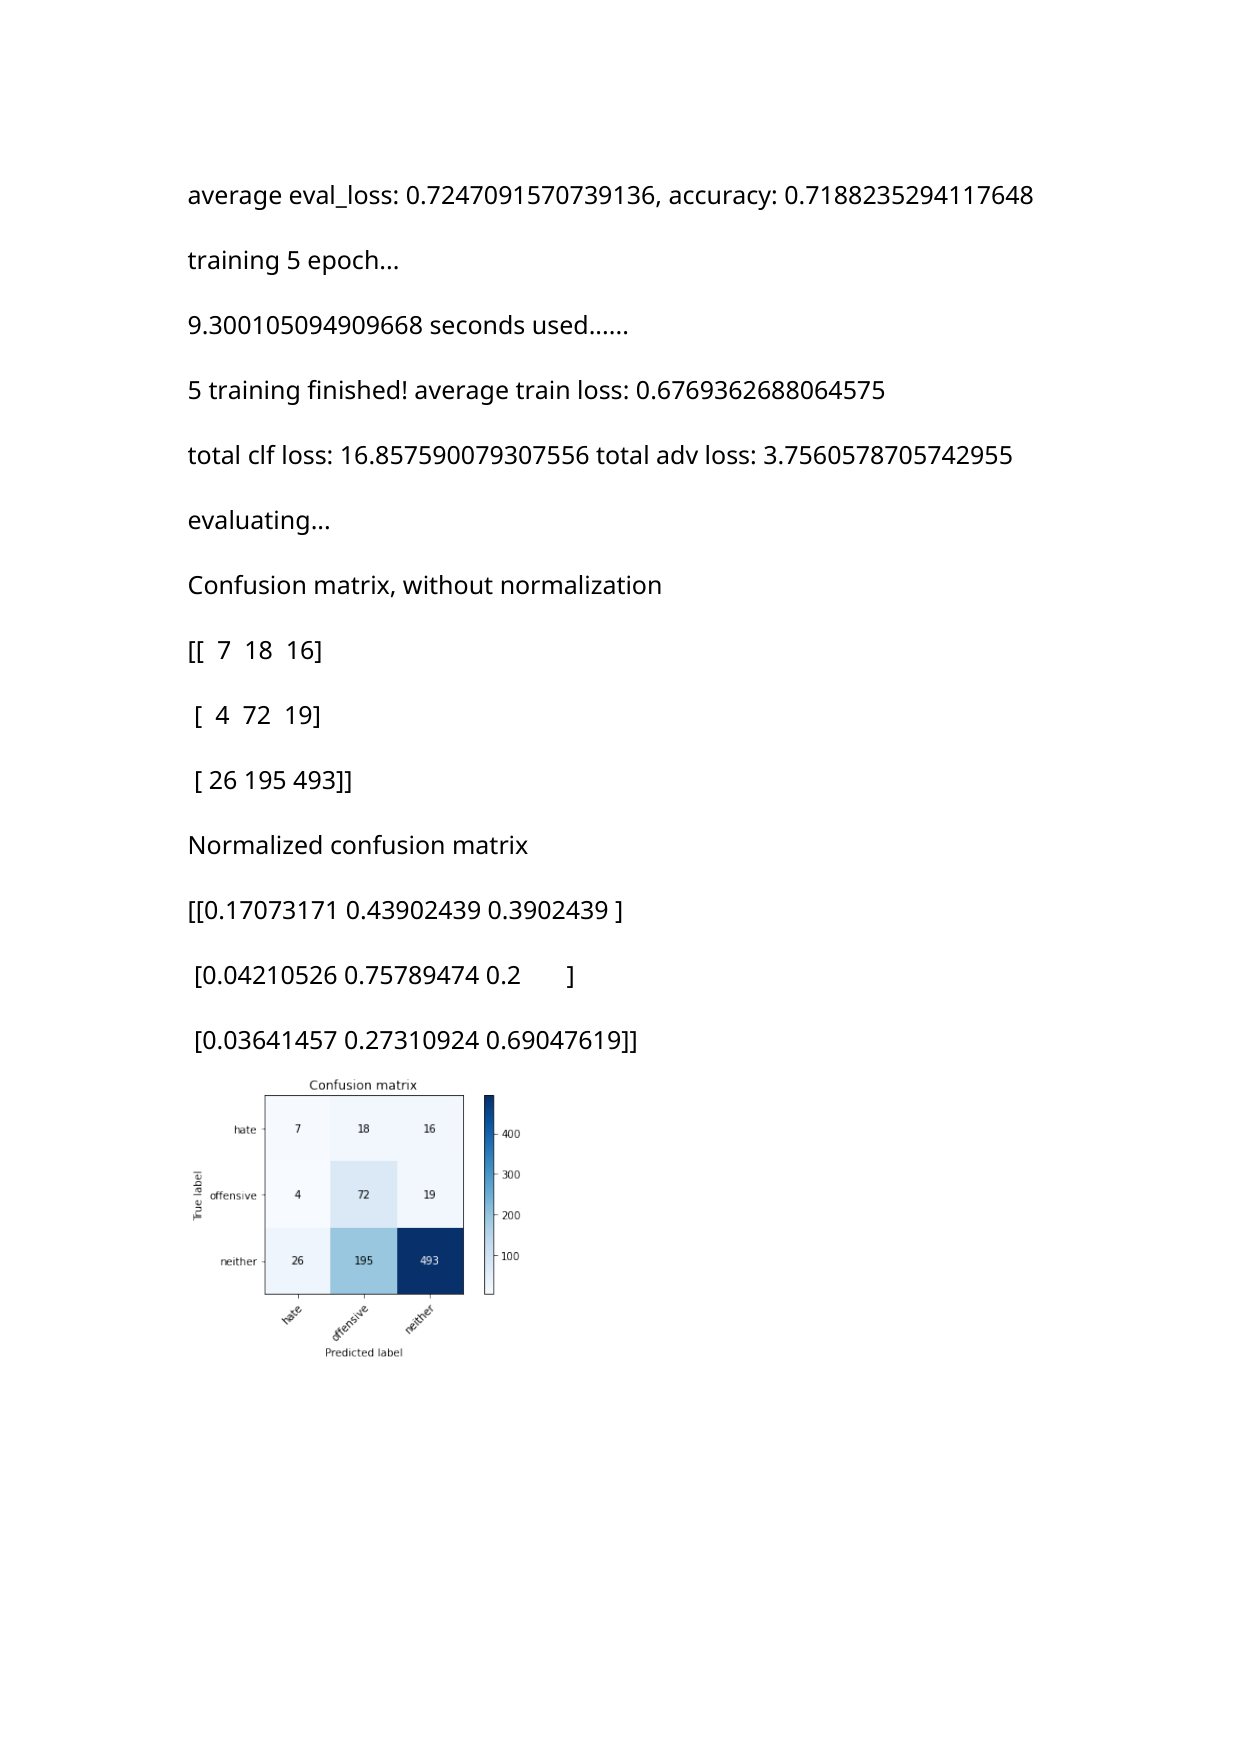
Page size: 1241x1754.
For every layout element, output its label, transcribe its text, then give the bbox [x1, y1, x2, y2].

text 9.300105094909668 seconds used...... [187, 292, 1053, 357]
text [ 4 72 19] [187, 682, 1053, 747]
text total clf loss: 16.857590079307556 total adv loss: 3.7560578705742955 [187, 422, 1053, 487]
text [[ 7 18 16] [187, 617, 1053, 682]
text 5 training finished! average train loss: 0.6769362688064575 [187, 357, 1053, 422]
text [[0.17073171 0.43902439 0.3902439 ] [187, 877, 1053, 942]
picture [187, 1072, 528, 1365]
text Confusion matrix, without normalization [187, 552, 1053, 617]
text average eval_loss: 0.7247091570739136, accuracy: 0.7188235294117648 [187, 162, 1053, 227]
text training 5 epoch... [187, 227, 1053, 292]
text [ 26 195 493]] [187, 747, 1053, 812]
text [0.04210526 0.75789474 0.2 ] [187, 942, 1053, 1007]
text Normalized confusion matrix [187, 812, 1053, 877]
text evaluating... [187, 487, 1053, 552]
text [0.03641457 0.27310924 0.69047619]] [187, 1007, 1053, 1072]
